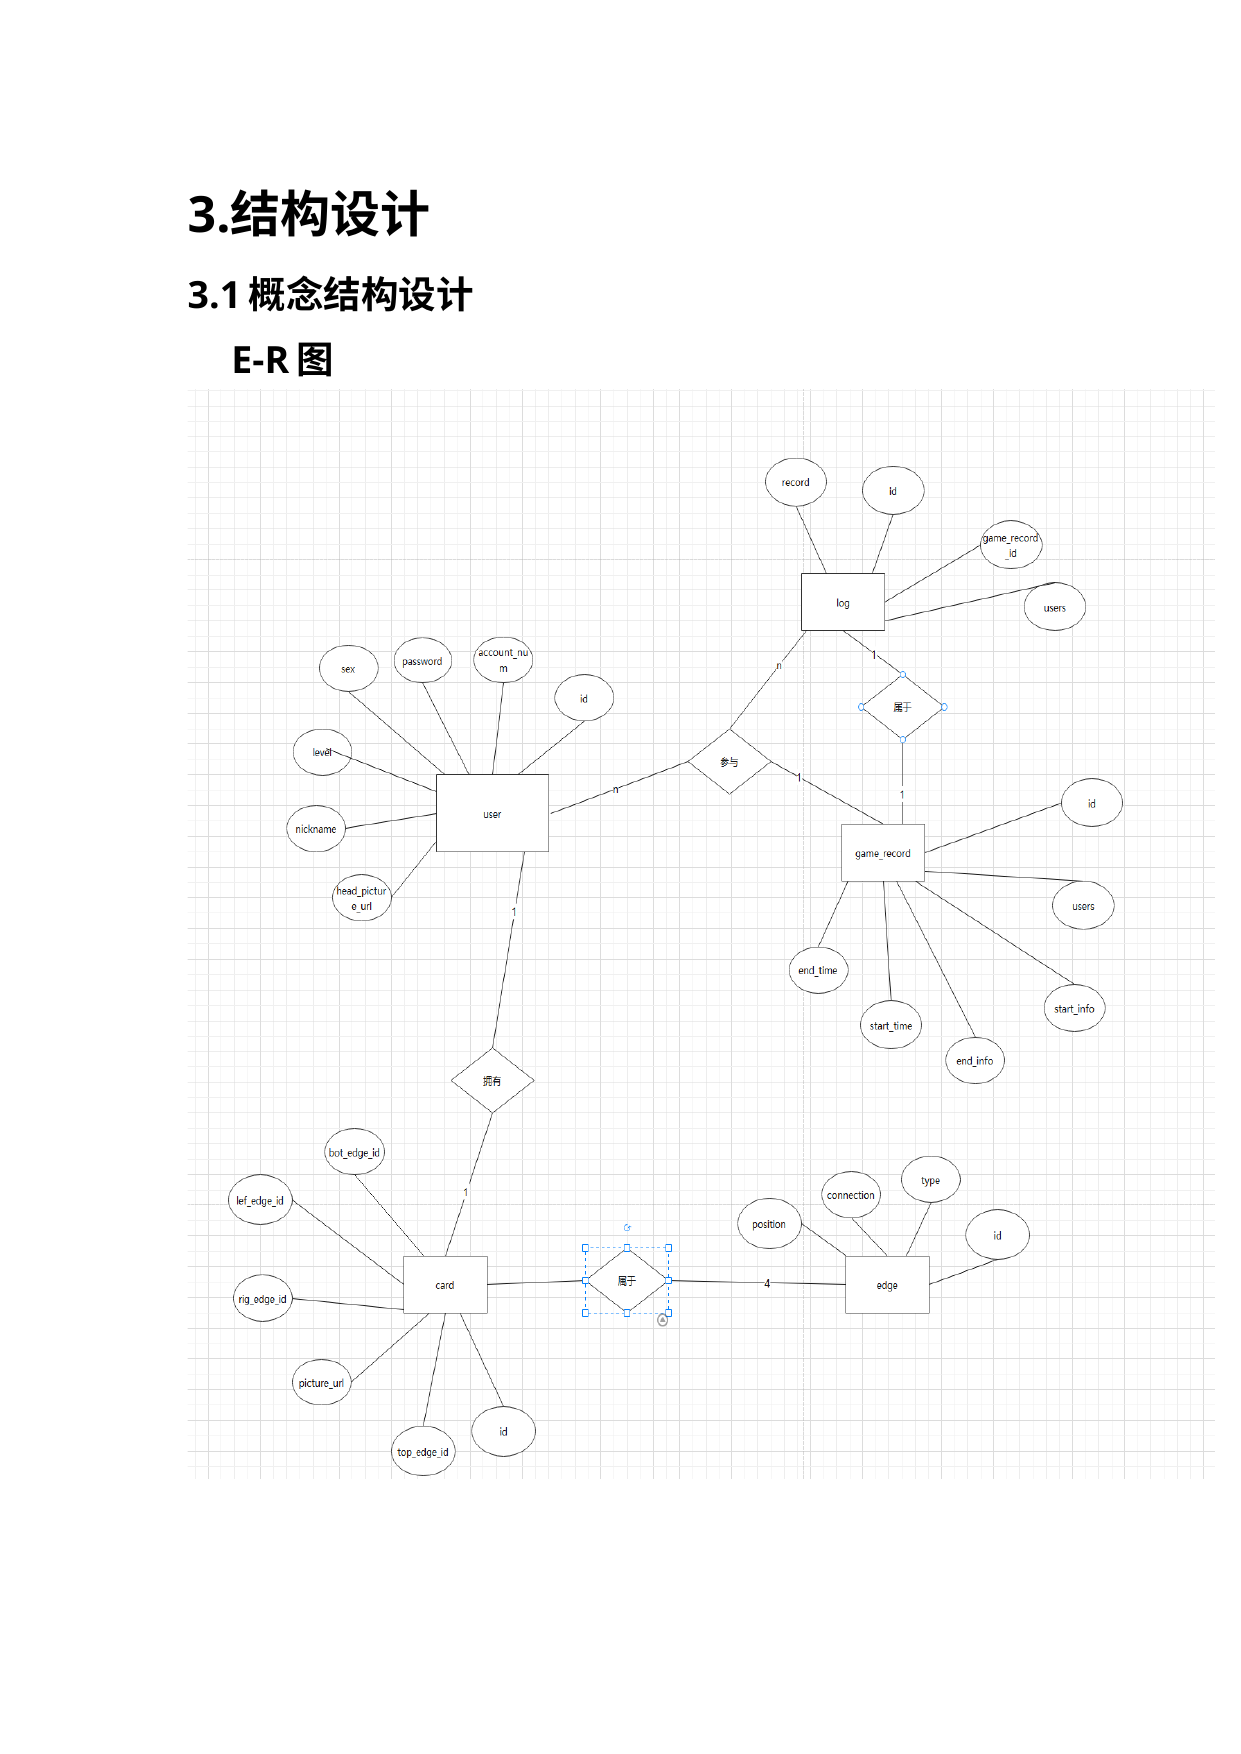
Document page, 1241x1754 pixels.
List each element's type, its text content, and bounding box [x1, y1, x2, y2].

text 3.结构设计 [187, 162, 1053, 259]
list R图 [187, 324, 1053, 389]
text 3.1概念结构设计 [187, 259, 1053, 324]
picture [187, 389, 1215, 1479]
